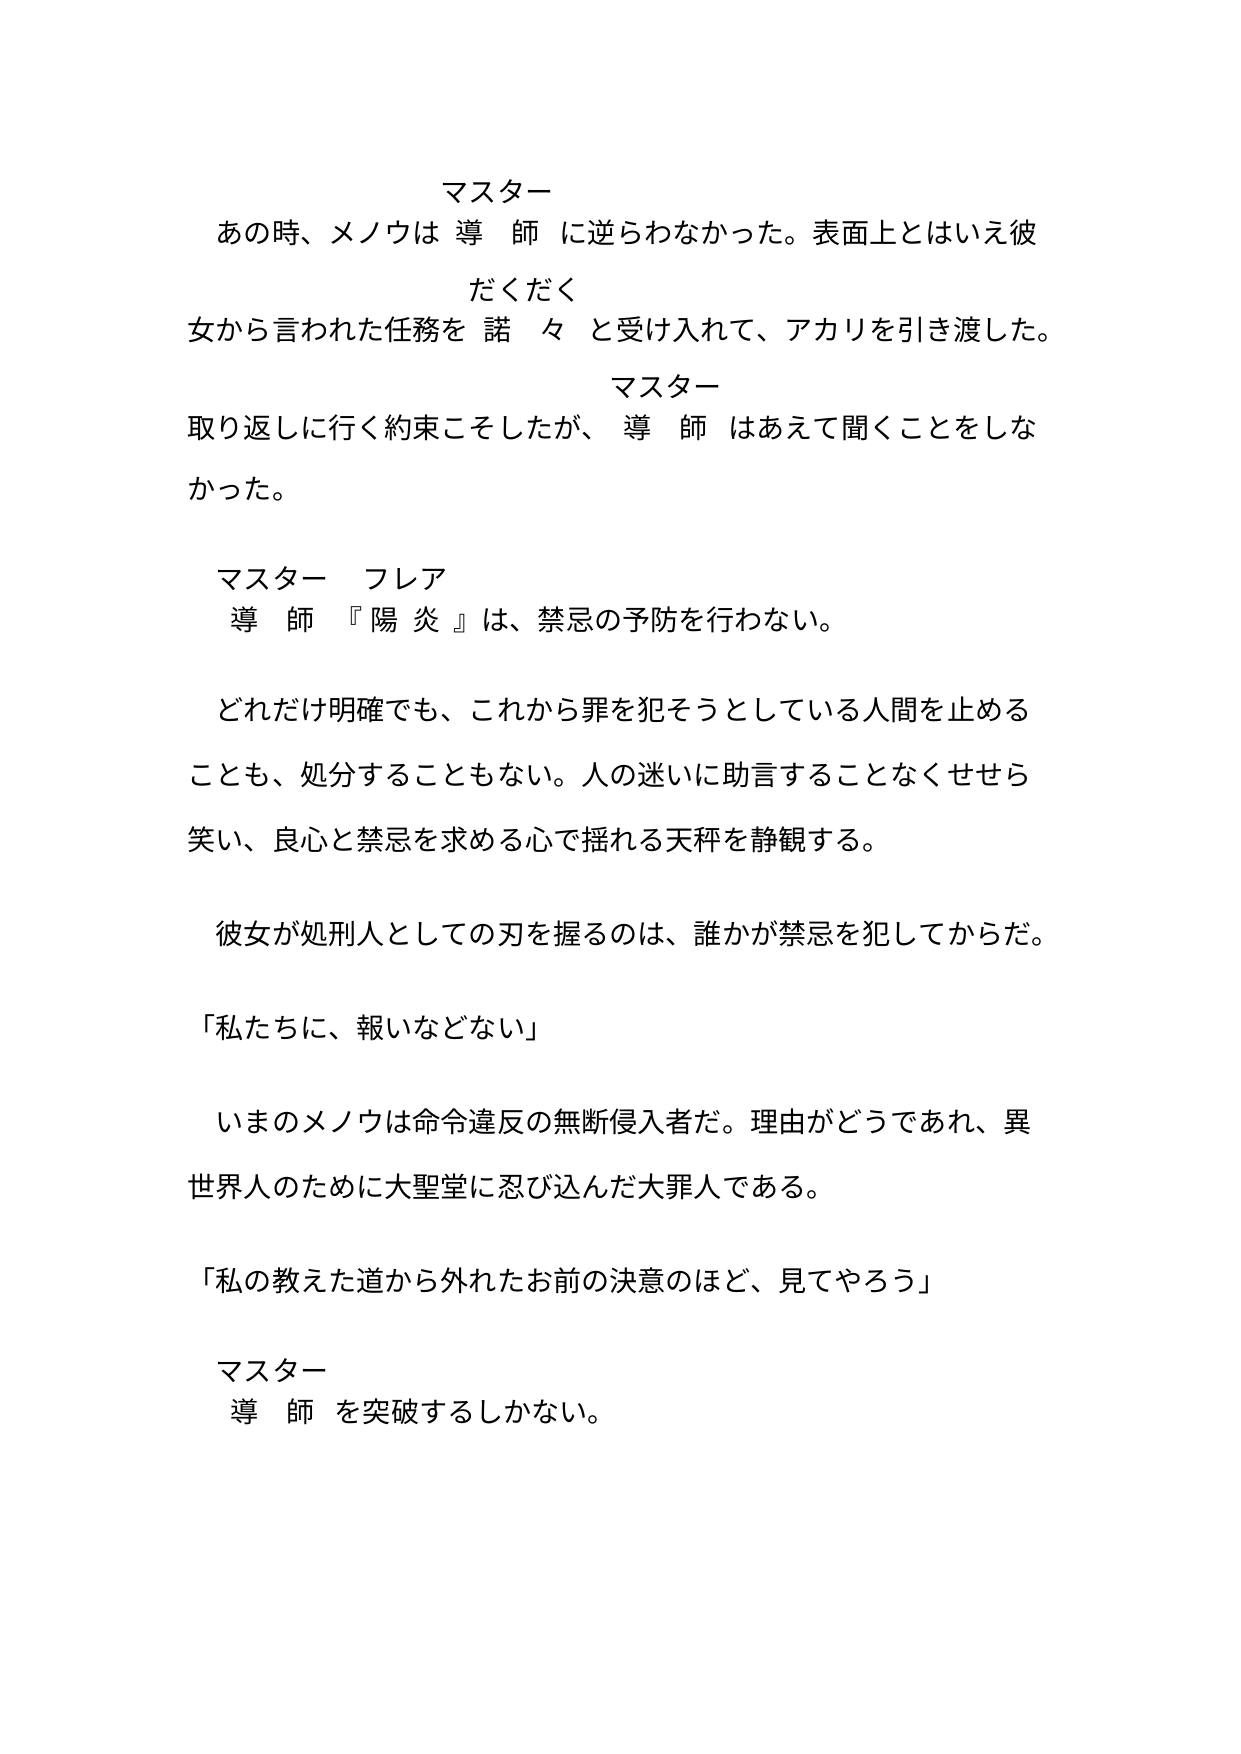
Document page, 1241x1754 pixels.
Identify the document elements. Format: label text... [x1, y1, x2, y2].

text 彼女が処刑人としての刃を握るのは、誰かが禁忌を犯してからだ。 [187, 899, 1053, 964]
text いまのメノウは命令違反の無断侵入者だ。理由がどうであれ、異世界人のために大聖堂に忍び込んだ大罪人である。 [187, 1088, 1053, 1218]
text どれだけ明確でも、これから罪を犯そうとしている人間を止めることも、処分することもない。人の迷いに助言することなくせせら笑い、良心と禁忌を求める心で揺れる天秤を静観する。 [187, 675, 1053, 870]
text を突破するしかない。 [187, 1341, 1053, 1439]
text 「私たちに、報いなどない」 [187, 994, 1053, 1059]
text 「私の教えた道から外れたお前の決意のほど、見てやろう」 [187, 1247, 1053, 1312]
text 『 』は、禁忌の予防を行わない。 [187, 549, 1053, 646]
text あの時、メノウは に逆らわなかった。表面上とはいえ彼女から言われた任務を と受け入れて、アカリを引き渡した。取り返しに行く約束こそしたが、 はあえて聞くことをしなかった。 [187, 162, 1053, 519]
